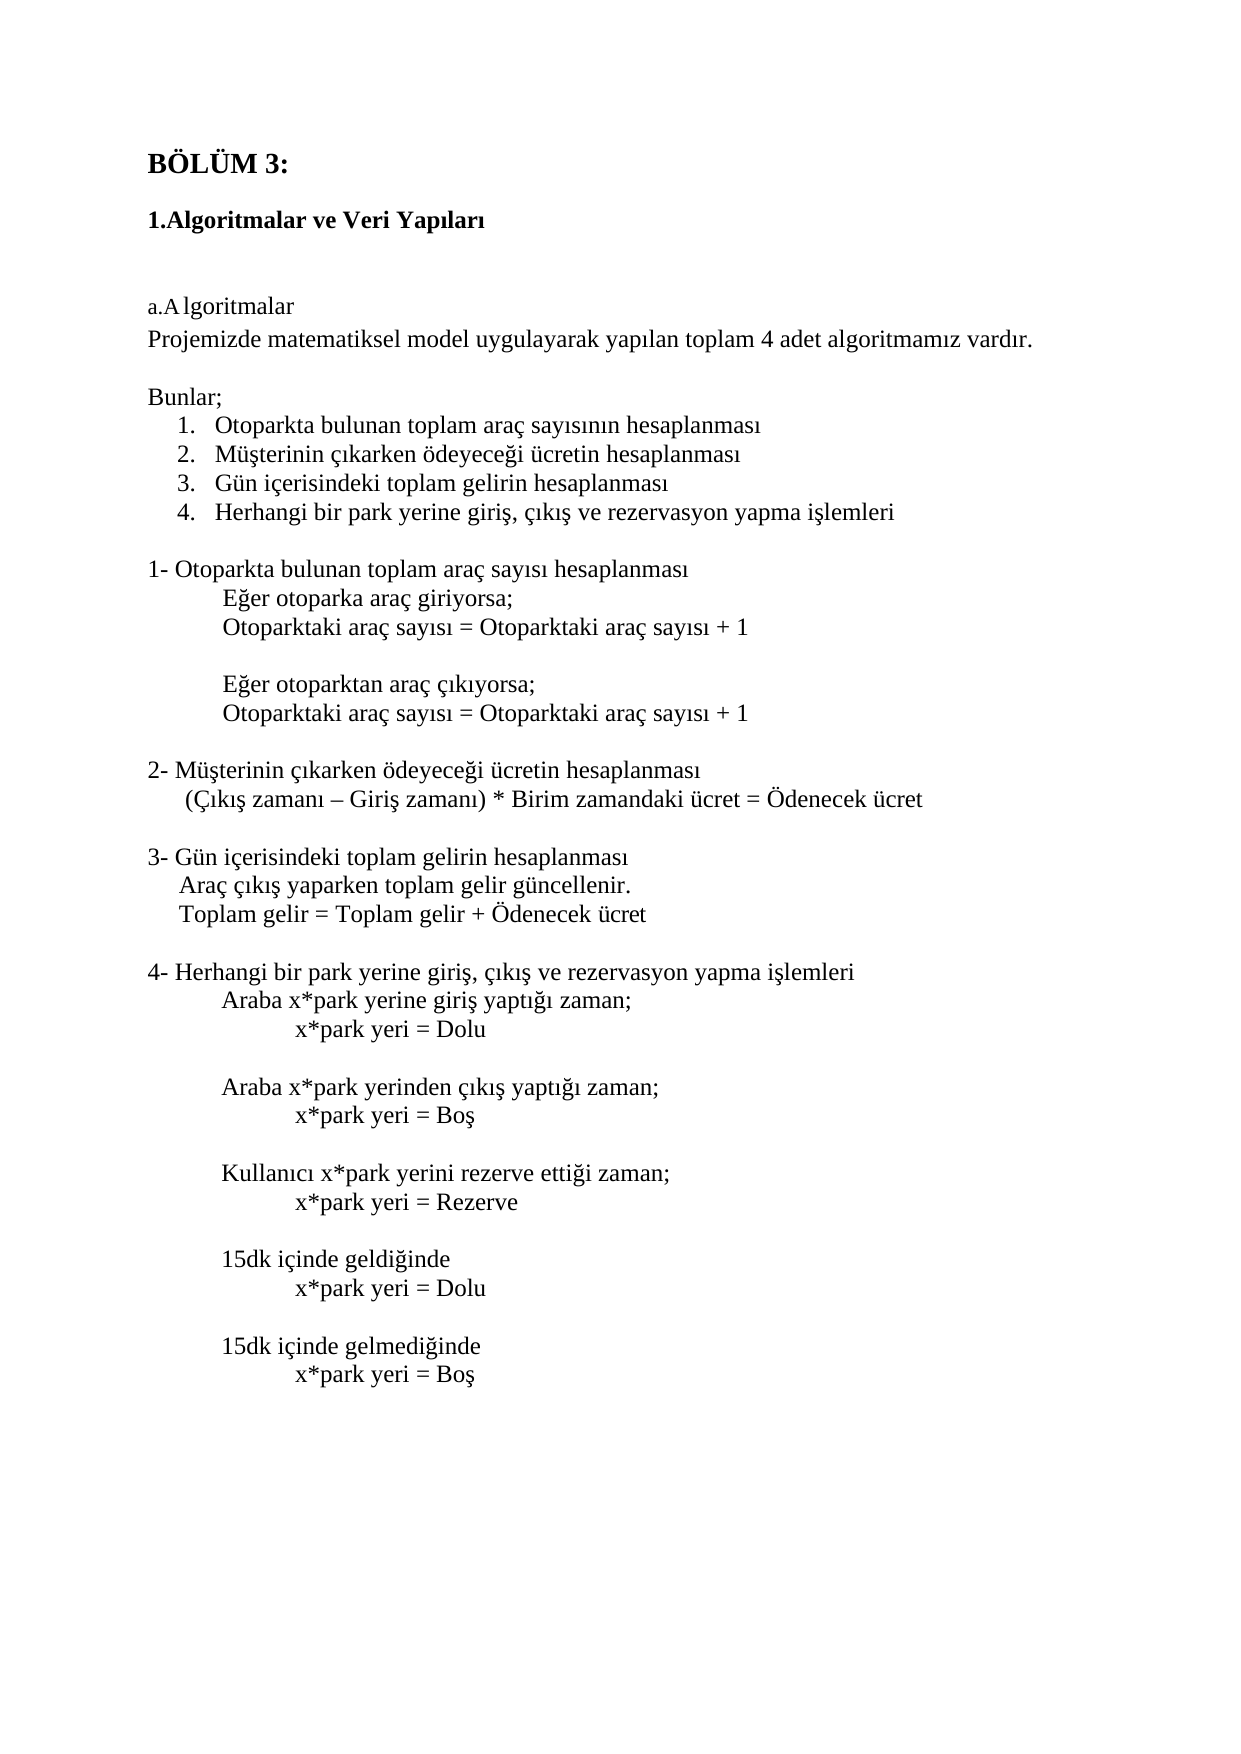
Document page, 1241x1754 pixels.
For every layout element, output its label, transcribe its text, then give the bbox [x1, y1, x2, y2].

text Otoparktaki araç sayısı = Otoparktaki araç sayısı + 1 [222, 698, 1240, 727]
list Otoparkta bulunan toplam araç sayısı hesaplanması Eğer otoparka araç giriyorsa; [147, 554, 689, 612]
text 15dk içinde gelmediğinde x*park yeri = Boş [221, 1331, 483, 1388]
list Gün içerisindeki toplam gelirin hesaplanması Araç çıkış yaparken toplam gelir güncellenir. Toplam gelir = Toplam gelir + Ödenecek ücret [147, 842, 647, 928]
text x*park yeri = Dolu [295, 1014, 1240, 1043]
text Kullanıcı x*park yerini rezerve ettiği zaman; x*park yeri = Rezerve [221, 1158, 672, 1216]
text x*park yeri = Dolu [295, 1273, 1240, 1302]
text 15dk içinde geldiğinde [221, 1244, 1240, 1273]
list Herhangi bir park yerine giriş, çıkış ve rezervasyon yapma işlemleri [177, 497, 1240, 525]
list Müşterinin çıkarken ödeyeceği ücretin hesaplanması [177, 439, 1240, 468]
text (Çıkış zamanı – Giriş zamanı) * Birim zamandaki ücret = Ödenecek ücret [185, 784, 1240, 813]
list Otoparkta bulunan toplam araç sayısının hesaplanması [177, 410, 1240, 439]
text Eğer otoparktan araç çıkıyorsa; [222, 669, 1240, 698]
list Müşterinin çıkarken ödeyeceği ücretin hesaplanması [147, 756, 1240, 784]
text Projemizde matematiksel model uygulayarak yapılan toplam 4 adet algoritmamız vardır. [147, 324, 1240, 353]
subtitle 1.Algoritmalar ve Veri Yapıları [147, 205, 1240, 234]
text Otoparktaki araç sayısı = Otoparktaki araç sayısı + 1 [222, 612, 1240, 640]
list Herhangi bir park yerine giriş, çıkış ve rezervasyon yapma işlemleri Araba x*park yerine giriş yaptığı zaman; [147, 957, 855, 1014]
list lgoritmalar [147, 291, 1240, 320]
subtitle BÖLÜM 3: [147, 146, 1240, 179]
text Araba x*park yerinden çıkış yaptığı zaman; x*park yeri = Boş [221, 1072, 661, 1129]
text Bunlar; [147, 382, 1240, 410]
list Gün içerisindeki toplam gelirin hesaplanması [177, 468, 1240, 497]
